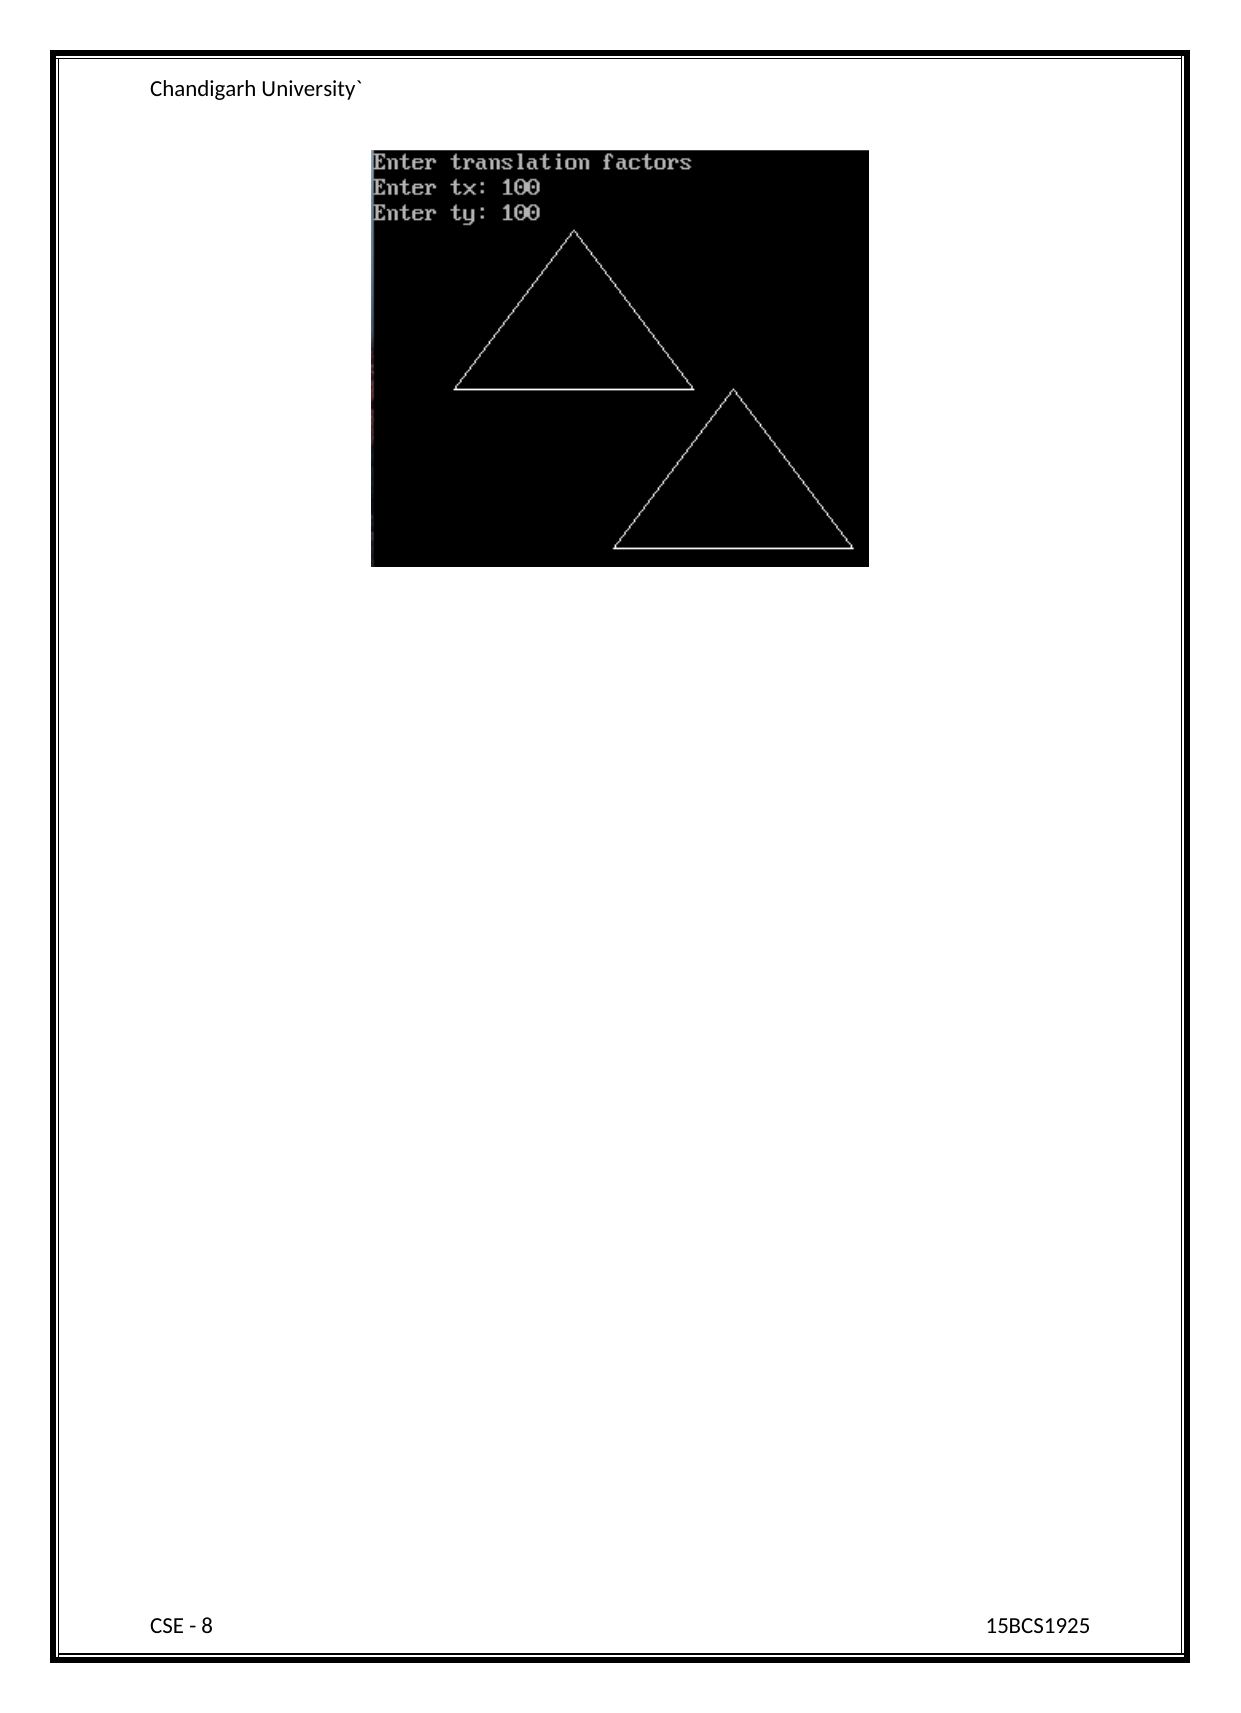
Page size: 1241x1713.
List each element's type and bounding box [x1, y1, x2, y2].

picture [371, 150, 869, 567]
